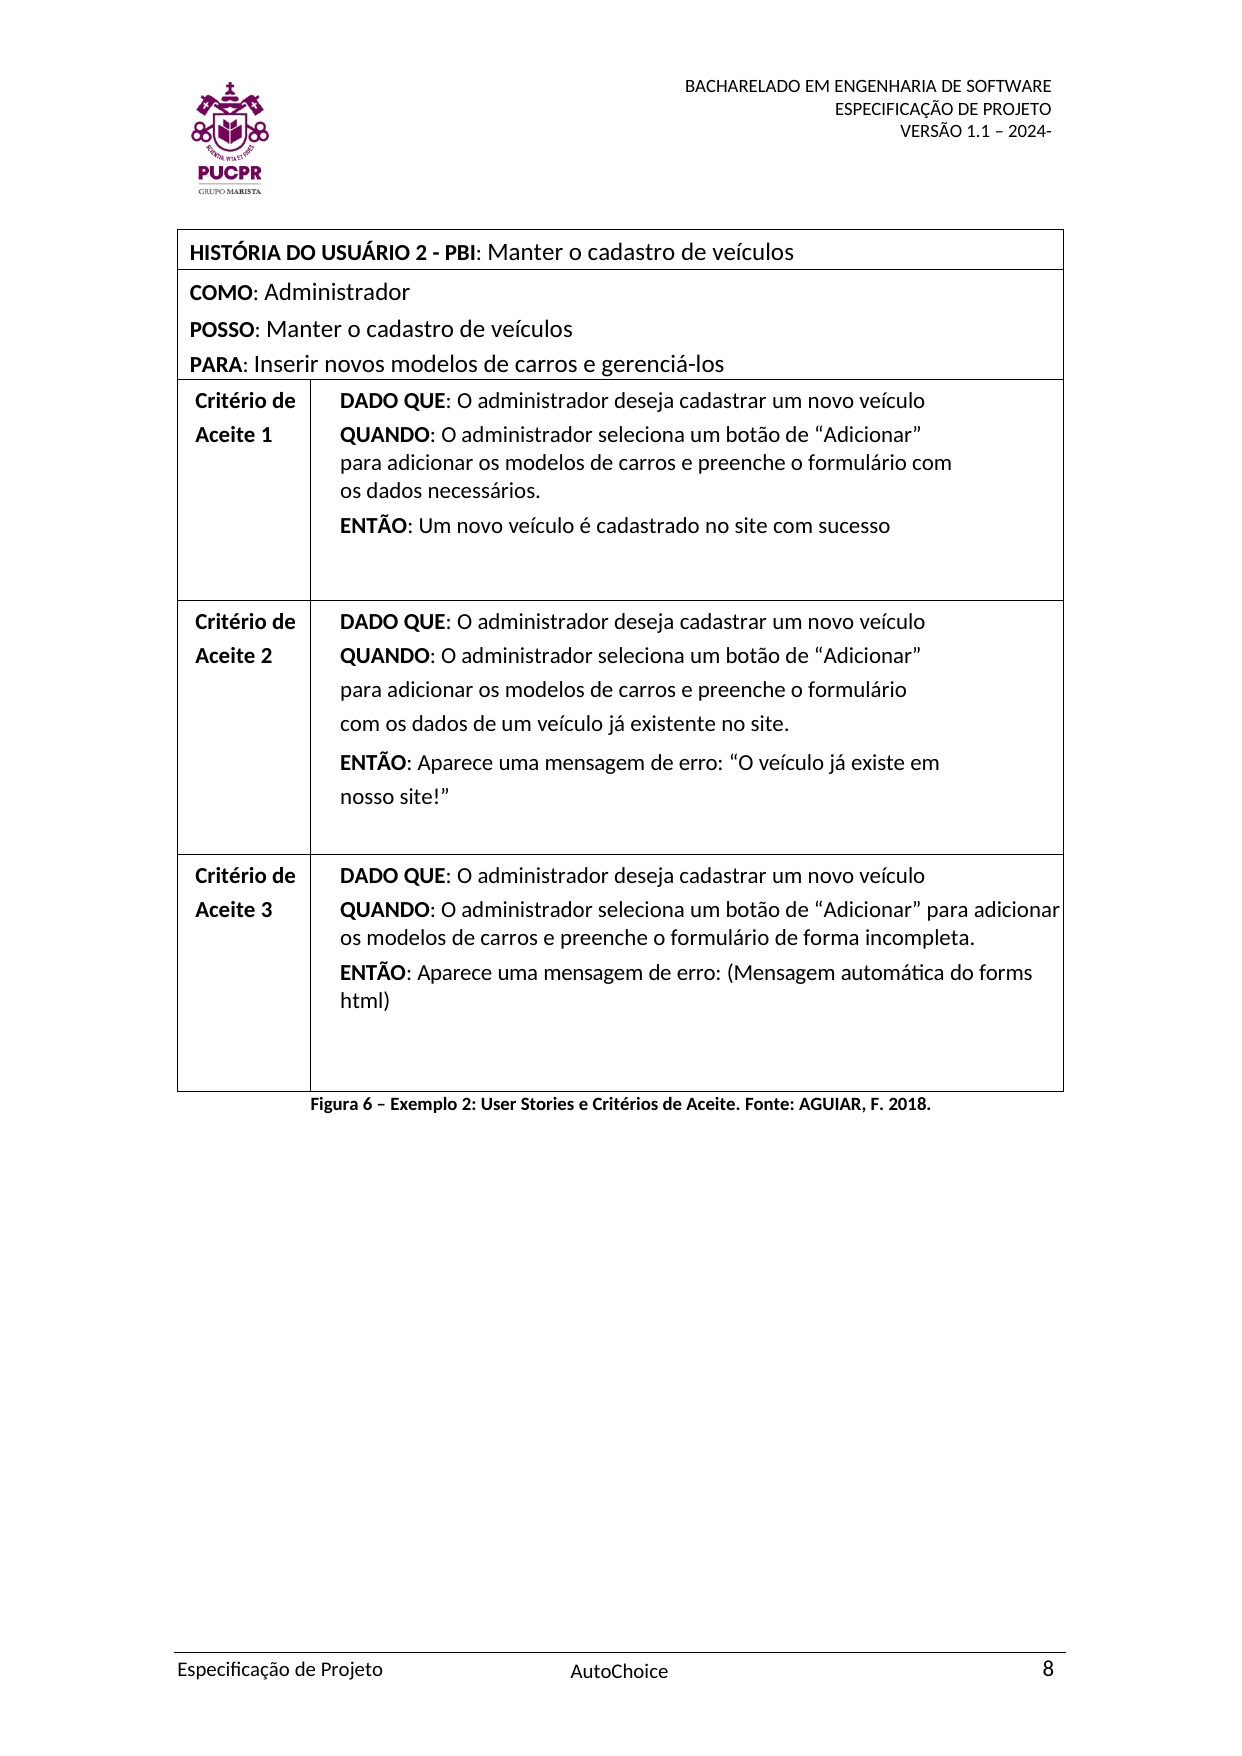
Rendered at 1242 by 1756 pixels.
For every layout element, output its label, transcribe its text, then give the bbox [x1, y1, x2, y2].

table_cell DADO QUE: O administrador deseja cadastrar um novo veículo QUANDO: O administrador seleciona um botão de “Adicionar” para adicionar os modelos de carros e preenche o formulário com os dados necessários. ENTÃO: Um novo veículo é cadastrado no site com sucesso [311, 380, 1063, 600]
table_cell DADO QUE: O administrador deseja cadastrar um novo veículo QUANDO: O administrador seleciona um botão de “Adicionar” para adicionar os modelos de carros e preenche o formulário com os dados de um veículo já existente no site. ENTÃO: Aparece uma mensagem de erro: “O veículo já existe em nosso site!” [311, 601, 1063, 854]
table_cell Critério de Aceite 3 [178, 855, 310, 1091]
table_cell DADO QUE: O administrador deseja cadastrar um novo veículo QUANDO: O administrador seleciona um botão de “Adicionar” para adicionar os modelos de carros e preenche o formulário de forma incompleta. ENTÃO: Aparece uma mensagem de erro: (Mensagem automática do forms html) [311, 855, 1063, 1091]
picture [190, 80, 270, 195]
table_cell COMO: Administrador POSSO: Manter o cadastro de veículos PARA: Inserir novos modelos de carros e gerenciá-los [178, 270, 1063, 379]
table_header HISTÓRIA DO USUÁRIO 2 - PBI: Manter o cadastro de veículos [178, 230, 1063, 269]
table_cell Critério de Aceite 1 [178, 380, 310, 600]
table_cell Critério de Aceite 2 [178, 601, 310, 854]
text Figura 6 – Exemplo 2: User Stories e Critérios de Aceite. Fonte: AGUIAR, F. 2018. [237, 1092, 1005, 1115]
